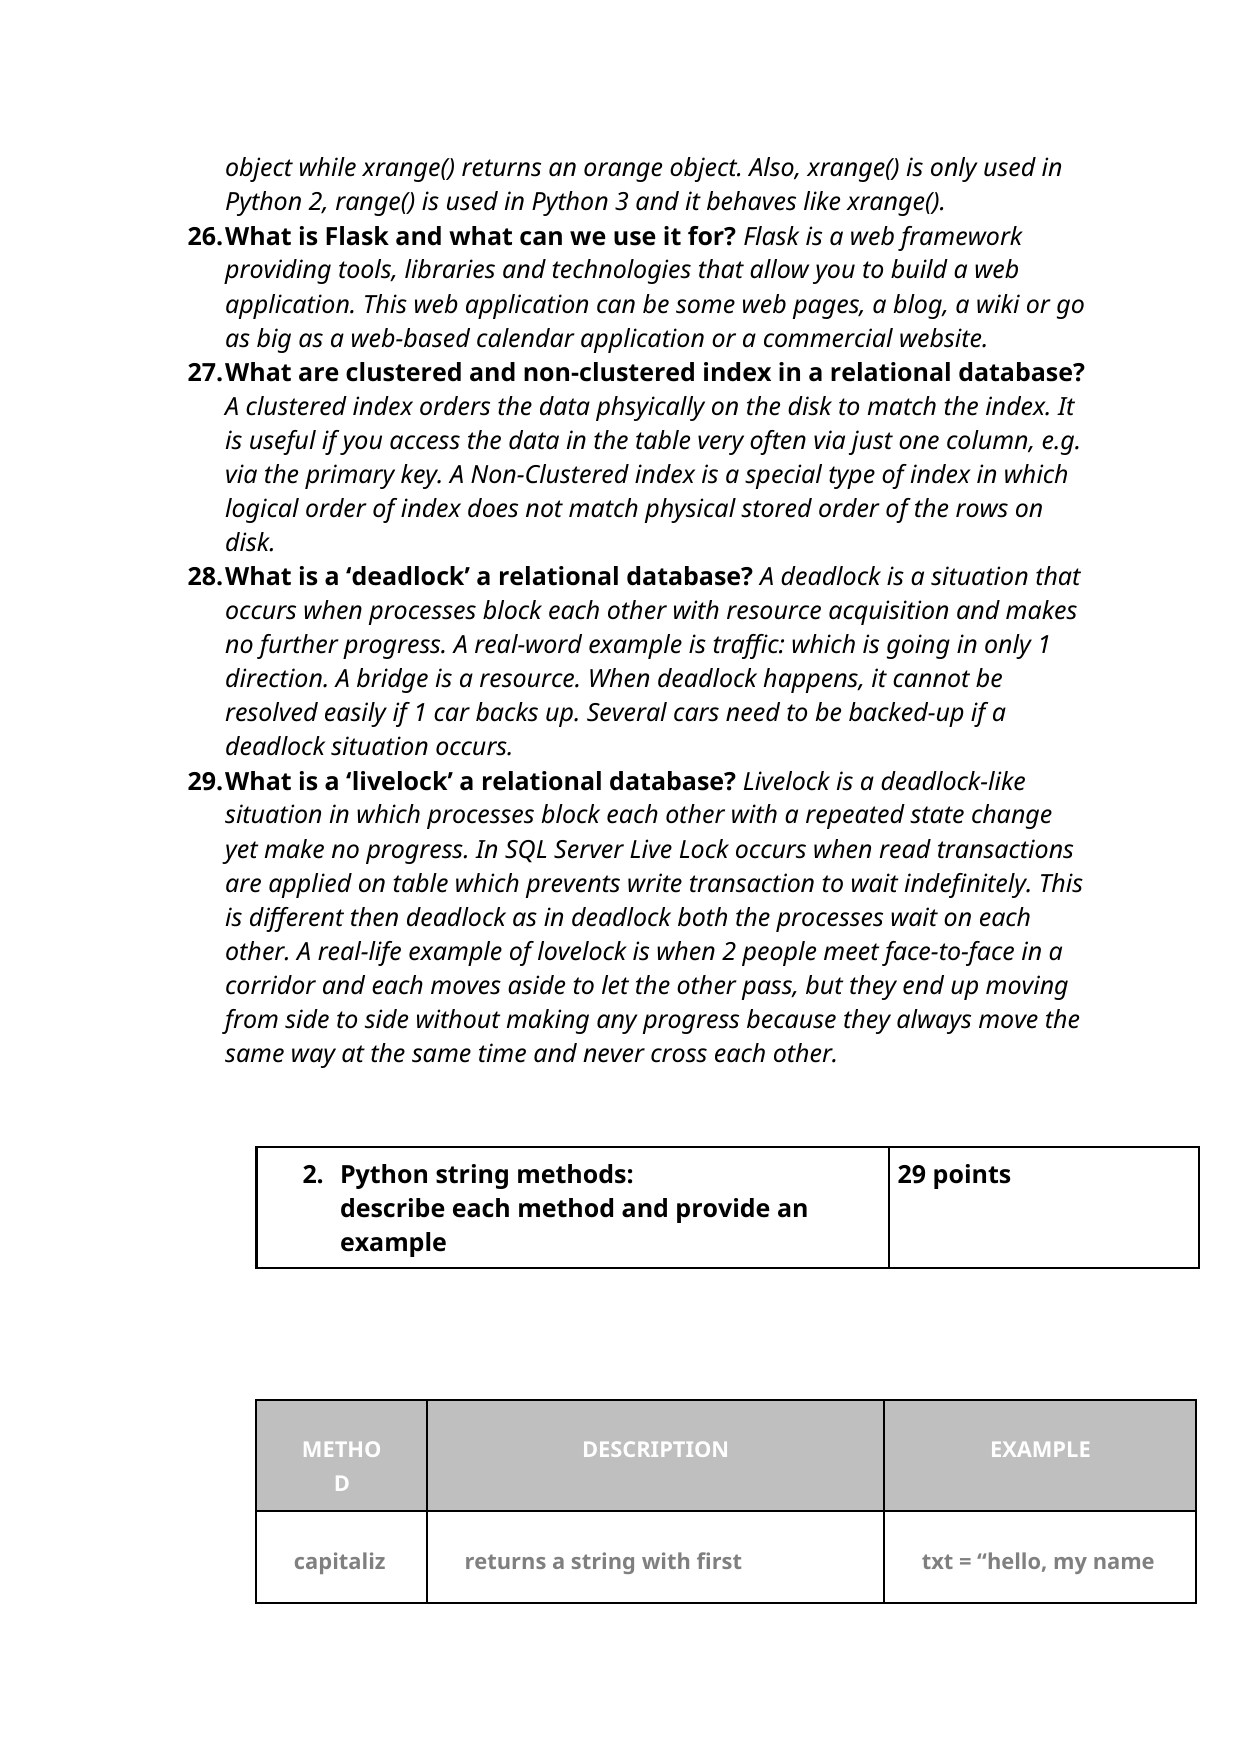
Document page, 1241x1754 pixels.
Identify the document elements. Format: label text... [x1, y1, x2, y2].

table_cell capitalize() [257, 1512, 426, 1602]
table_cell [428, 1512, 883, 1602]
table_header 29 points [890, 1148, 1198, 1267]
table_header METHOD [257, 1401, 426, 1510]
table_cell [885, 1512, 1195, 1602]
list What is a ‘livelock’ a relational database? Livelock is a deadlock-like situation in which processes block each other with a repeated state change yet make no progress. In SQL Server Live Lock occurs when read transactions are applied on table which prevents write transaction to wait indefinitely. This is different then deadlock as in deadlock both the processes wait on each other. A real-life example of lovelock is when 2 people meet face-to-face in a corridor and each moves aside to let the other pass, but they end up moving from side to side without making any progress because they always move the same way at the same time and never cross each other. [187, 763, 1090, 1070]
list What is a ‘deadlock’ a relational database? A deadlock is a situation that occurs when processes block each other with resource acquisition and makes no further progress. A real-word example is traffic: which is going in only 1 direction. A bridge is a resource. When deadlock happens, it cannot be resolved easily if 1 car backs up. Several cars need to be backed-up if a deadlock situation occurs. [187, 559, 1090, 763]
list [187, 150, 1090, 218]
table_header EXAMPLE [885, 1401, 1195, 1510]
list What is Flask and what can we use it for? Flask is a web framework providing tools, libraries and technologies that allow you to build a web application. This web application can be some web pages, a blog, a wiki or go as big as a web-based calendar application or a commercial website. [187, 218, 1090, 354]
list What are clustered and non-clustered index in a relational database? A clustered index orders the data phsyically on the disk to match the index. It is useful if you access the data in the table very often via just one column, e.g. via the primary key. A Non-Clustered index is a special type of index in which logical order of index does not match physical stored order of the rows on disk. [187, 354, 1090, 559]
table_header DESCRIPTION [428, 1401, 883, 1510]
table_header Python string methods: describe each method and provide an example [258, 1148, 888, 1267]
